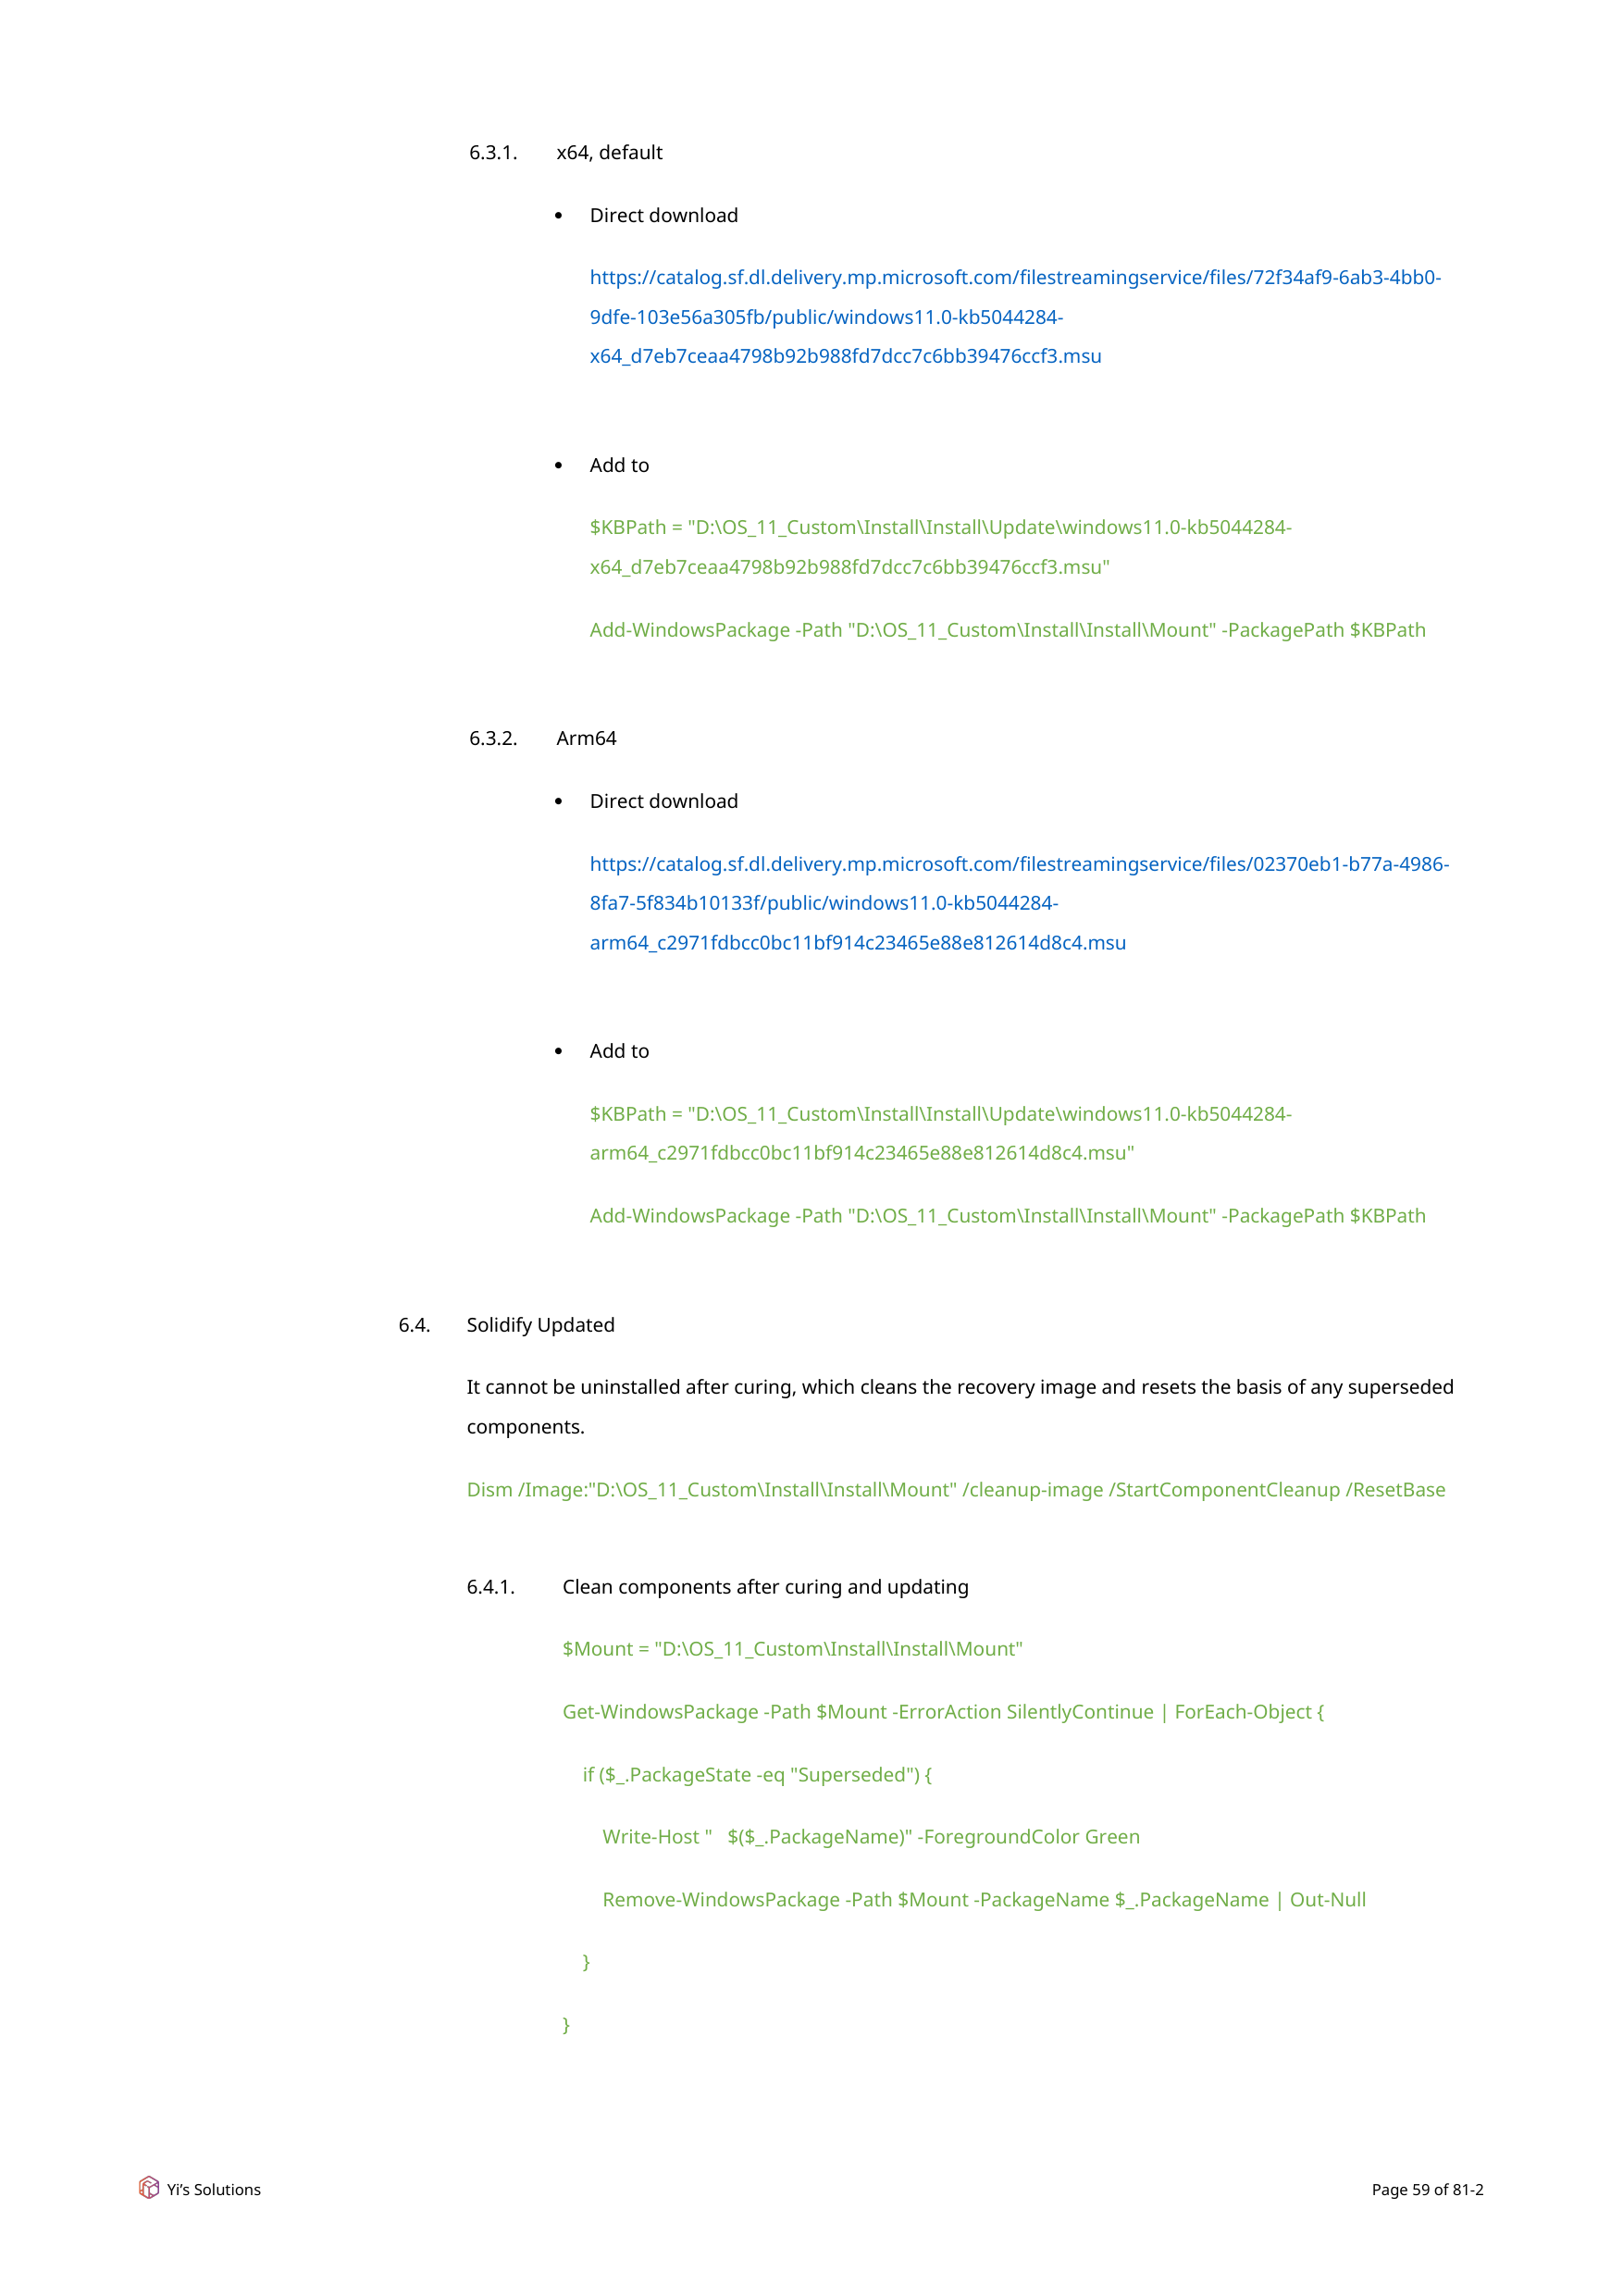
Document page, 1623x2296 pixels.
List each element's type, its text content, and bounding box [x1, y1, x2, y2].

text $Mount = "D:\OS_11_Custom\Install\Install\Mount" [563, 1635, 1484, 1662]
text } [563, 1948, 1484, 1975]
text } [563, 2011, 1484, 2037]
list $KBPath = "D:\OS_11_Custom\Install\Install\Update\windows11.0-kb5044284-arm64_c2971fdbcc0bc11bf914c23465e88e812614d8c4.msu" [589, 1100, 1484, 1166]
list Add to [555, 452, 1484, 478]
list https://catalog.sf.dl.delivery.mp.microsoft.com/filestreamingservice/files/02370eb1-b77a-4986-8fa7-5f834b10133f/public/windows11.0-kb5044284-arm64_c2971fdbcc0bc11bf914c23465e88e812614d8c4.msu [589, 850, 1484, 955]
list Add-WindowsPackage -Path "D:\OS_11_Custom\Install\Install\Mount" -PackagePath $KBPath [589, 1202, 1484, 1229]
list Direct download [555, 788, 1484, 813]
subtitle Clean components after curing and updating [466, 1573, 1484, 1599]
text Get-WindowsPackage -Path $Mount -ErrorAction SilentlyContinue | ForEach-Object { [563, 1698, 1484, 1724]
text It cannot be uninstalled after curing, which cleans the recovery image and resets the basis of any superseded components. [466, 1373, 1484, 1440]
text Write-Host " $($_.PackageName)" -ForegroundColor Green [563, 1823, 1484, 1850]
text Remove-WindowsPackage -Path $Mount -PackageName $_.PackageName | Out-Null [563, 1886, 1484, 1912]
subtitle x64, default [469, 139, 1484, 165]
list Add to [555, 1037, 1484, 1064]
list Direct download [555, 202, 1484, 228]
list https://catalog.sf.dl.delivery.mp.microsoft.com/filestreamingservice/files/72f34af9-6ab3-4bb0-9dfe-103e56a305fb/public/windows11.0-kb5044284-x64_d7eb7ceaa4798b92b988fd7dcc7c6bb39476ccf3.msu [589, 264, 1484, 369]
subtitle Arm64 [469, 725, 1484, 751]
list $KBPath = "D:\OS_11_Custom\Install\Install\Update\windows11.0-kb5044284-x64_d7eb7ceaa4798b92b988fd7dcc7c6bb39476ccf3.msu" [589, 515, 1484, 580]
subtitle Solidify Updated [399, 1311, 1484, 1337]
text Dism /Image:"D:\OS_11_Custom\Install\Install\Mount" /cleanup-image /StartComponentCleanup /ResetBase [466, 1476, 1484, 1502]
picture [139, 2176, 159, 2199]
text if ($_.PackageState -eq "Superseded") { [563, 1761, 1484, 1787]
list Add-WindowsPackage -Path "D:\OS_11_Custom\Install\Install\Mount" -PackagePath $KBPath [589, 616, 1484, 642]
